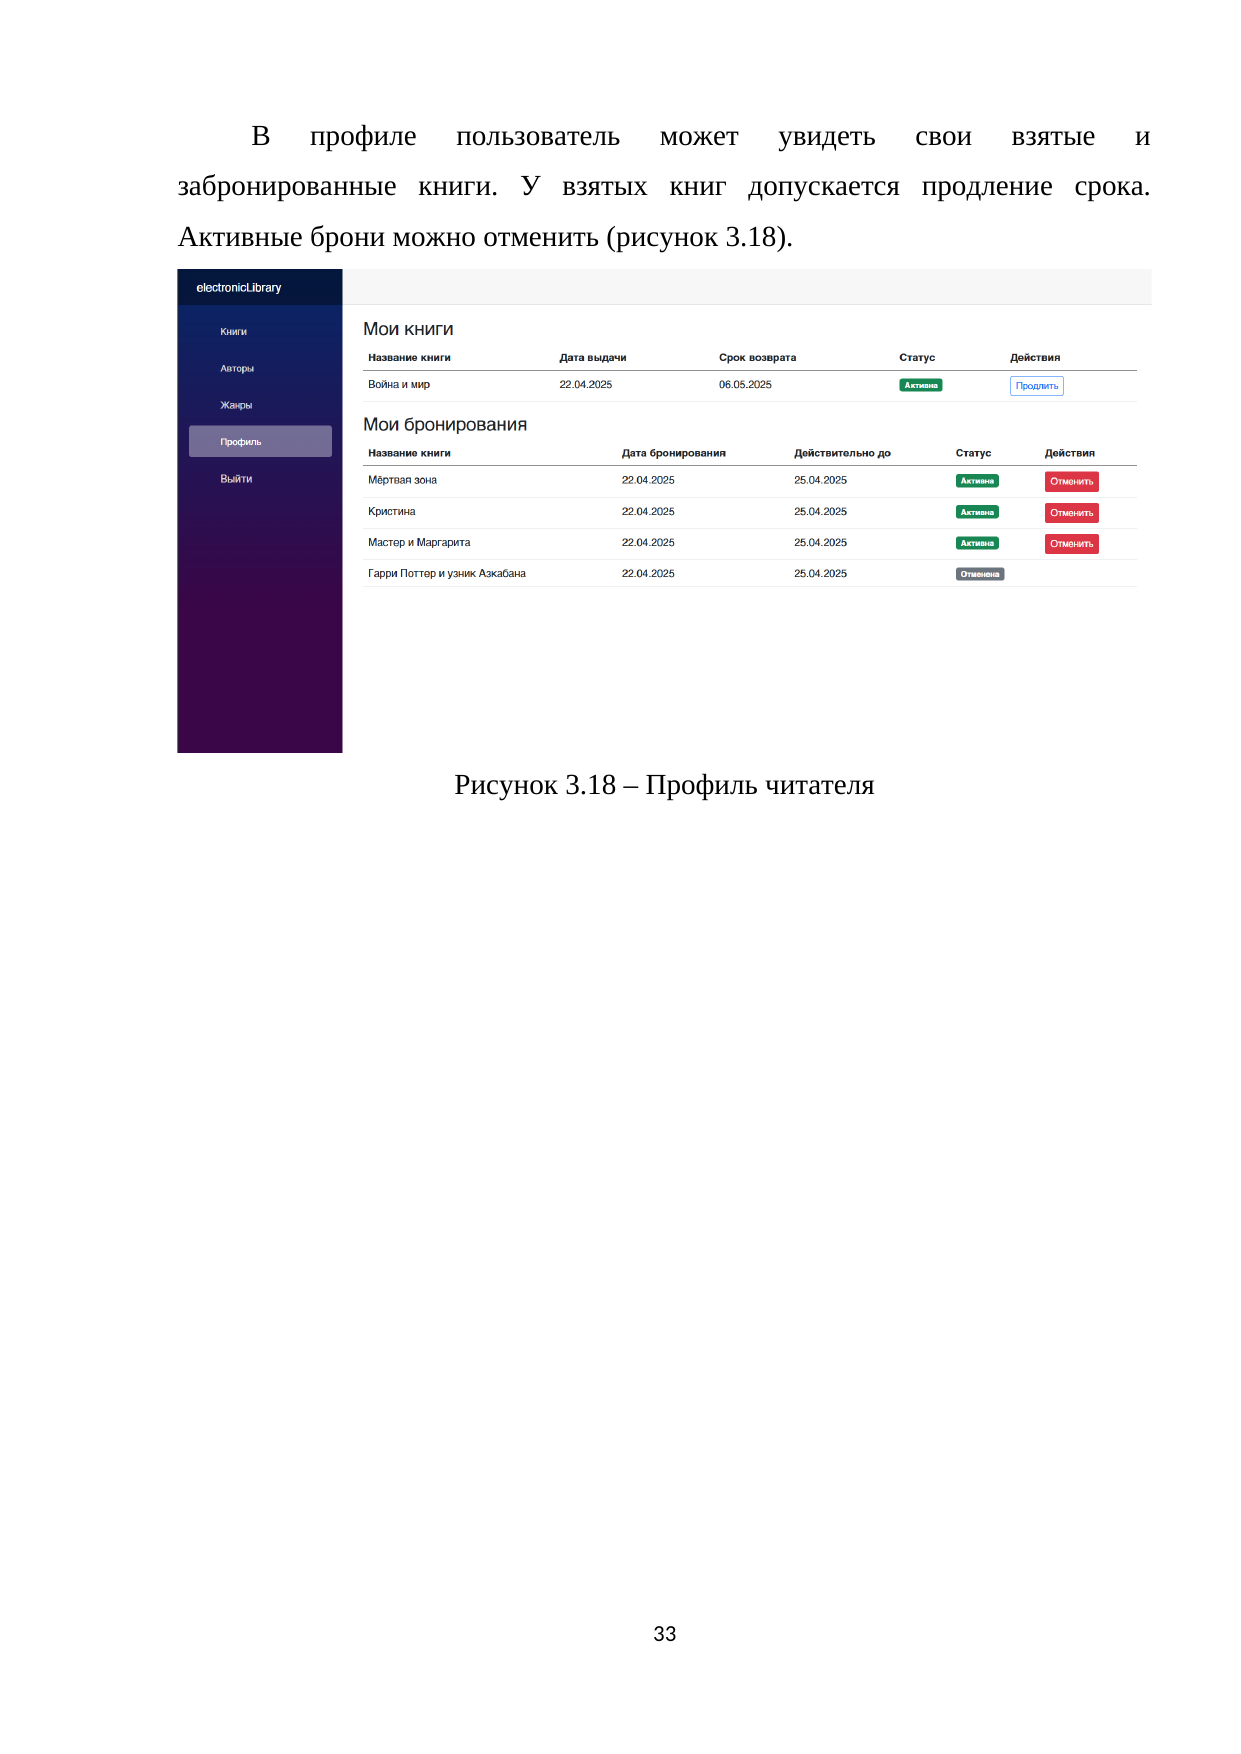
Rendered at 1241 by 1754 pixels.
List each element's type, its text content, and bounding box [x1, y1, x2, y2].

text Рисунок 3.18 – Профиль читателя [177, 767, 1152, 800]
picture [177, 269, 1152, 753]
text В профиле пользователь может увидеть свои взятые и забронированные книги. У взятых книг допускается продление срока. Активные брони можно отменить (рисунок 3.18). [177, 118, 1152, 252]
